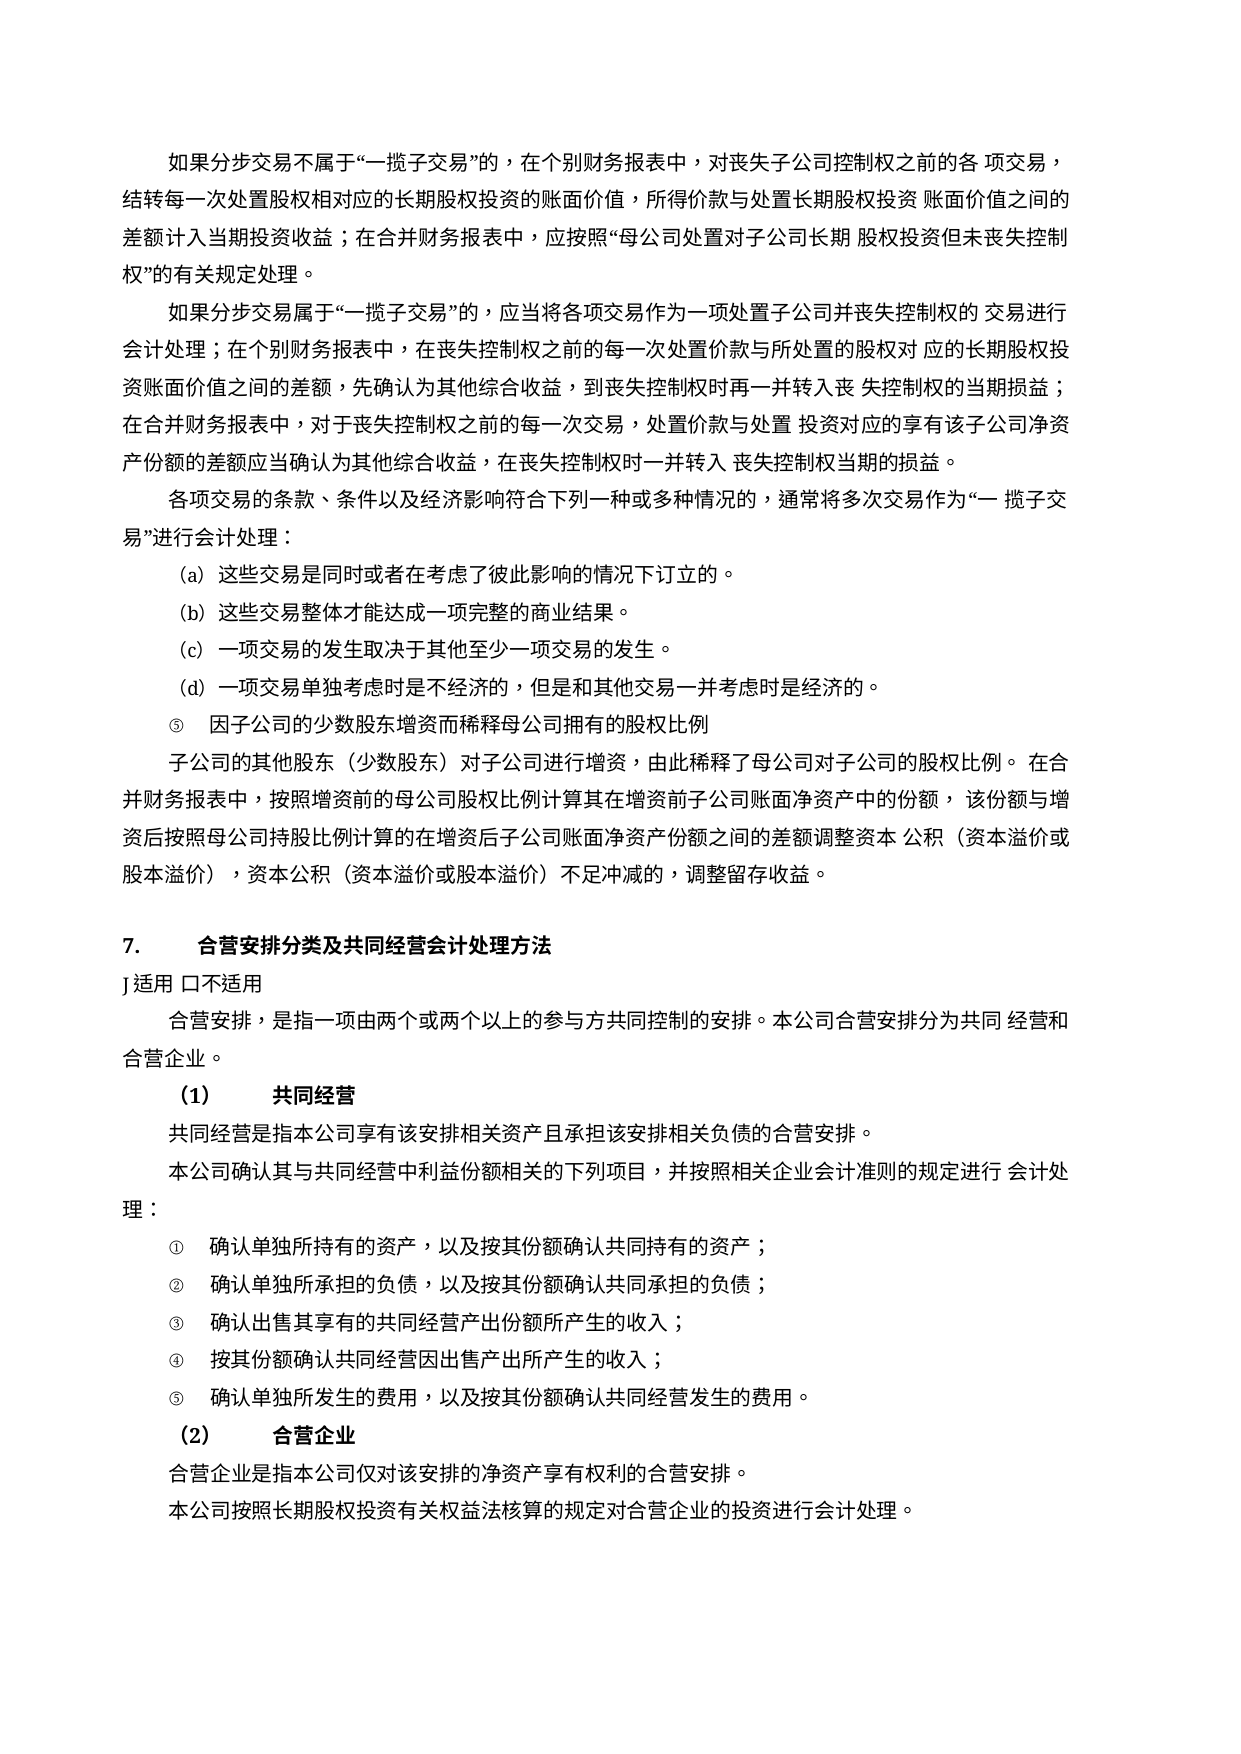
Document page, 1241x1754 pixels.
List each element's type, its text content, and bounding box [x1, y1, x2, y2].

list 确认单独所发生的费用，以及按其份额确认共同经营发生的费用。 [122, 1376, 1070, 1413]
text 如果分步交易属于“一揽子交易”的，应当将各项交易作为一项处置子公司并丧失控制权的 交易进行会计处理；在个别财务报表中，在丧失控制权之前的每一次处置价款与所处置的股权对 应的长期股权投资账面价值之间的差额，先确认为其他综合收益，到丧失控制权时再一并转入丧 失控制权的当期损益；在合并财务报表中，对于丧失控制权之前的每一次交易，处置价款与处置 投资对应的享有该子公司净资产份额的差额应当确认为其他综合收益，在丧失控制权时一并转入 丧失控制权当期的损益。 [122, 290, 1070, 478]
text 本公司确认其与共同经营中利益份额相关的下列项目，并按照相关企业会计准则的规定进行 会计处理： [122, 1149, 1070, 1225]
list 确认单独所承担的负债，以及按其份额确认共同承担的负债； [122, 1262, 1070, 1300]
text 子公司的其他股东（少数股东）对子公司进行增资，由此稀释了母公司对子公司的股权比例。 在合并财务报表中，按照增资前的母公司股权比例计算其在增资前子公司账面净资产中的份额， 该份额与增资后按照母公司持股比例计算的在增资后子公司账面净资产份额之间的差额调整资本 公积（资本溢价或股本溢价），资本公积（资本溢价或股本溢价）不足冲减的，调整留存收益。 [122, 740, 1070, 890]
text 合营企业是指本公司仅对该安排的净资产享有权利的合营安排。 [122, 1451, 1070, 1489]
list 确认出售其享有的共同经营产出份额所产生的收入； [122, 1300, 1070, 1338]
text （a） 这些交易是同时或者在考虑了彼此影响的情况下订立的。 [122, 553, 1070, 590]
text 各项交易的条款、条件以及经济影响符合下列一种或多种情况的，通常将多次交易作为“一 揽子交易”进行会计处理： [122, 478, 1070, 553]
list 按其份额确认共同经营因出售产出所产生的收入； [122, 1338, 1070, 1376]
text （c） 一项交易的发生取决于其他至少一项交易的发生。 [122, 628, 1070, 665]
text 本公司按照长期股权投资有关权益法核算的规定对合营企业的投资进行会计处理。 [122, 1489, 1070, 1526]
list 确认单独所持有的资产，以及按其份额确认共同持有的资产； [122, 1225, 1070, 1262]
subtitle 合营安排分类及共同经营会计处理方法 [122, 923, 1070, 961]
text J适用 口不适用 [122, 961, 1070, 998]
text 如果分步交易不属于“一揽子交易”的，在个别财务报表中，对丧失子公司控制权之前的各 项交易，结转每一次处置股权相对应的长期股权投资的账面价值，所得价款与处置长期股权投资 账面价值之间的差额计入当期投资收益；在合并财务报表中，应按照“母公司处置对子公司长期 股权投资但未丧失控制权”的有关规定处理。 [122, 140, 1070, 290]
text 合营安排，是指一项由两个或两个以上的参与方共同控制的安排。本公司合营安排分为共同 经营和合营企业。 [122, 998, 1070, 1074]
text 共同经营是指本公司享有该安排相关资产且承担该安排相关负债的合营安排。 [122, 1112, 1070, 1149]
list 因子公司的少数股东增资而稀释母公司拥有的股权比例 [122, 703, 1070, 740]
text （1） 共同经营 [122, 1074, 1070, 1112]
text （d） 一项交易单独考虑时是不经济的，但是和其他交易一并考虑时是经济的。 [122, 665, 1070, 703]
text （2） 合营企业 [122, 1413, 1070, 1451]
text （b） 这些交易整体才能达成一项完整的商业结果。 [122, 590, 1070, 628]
